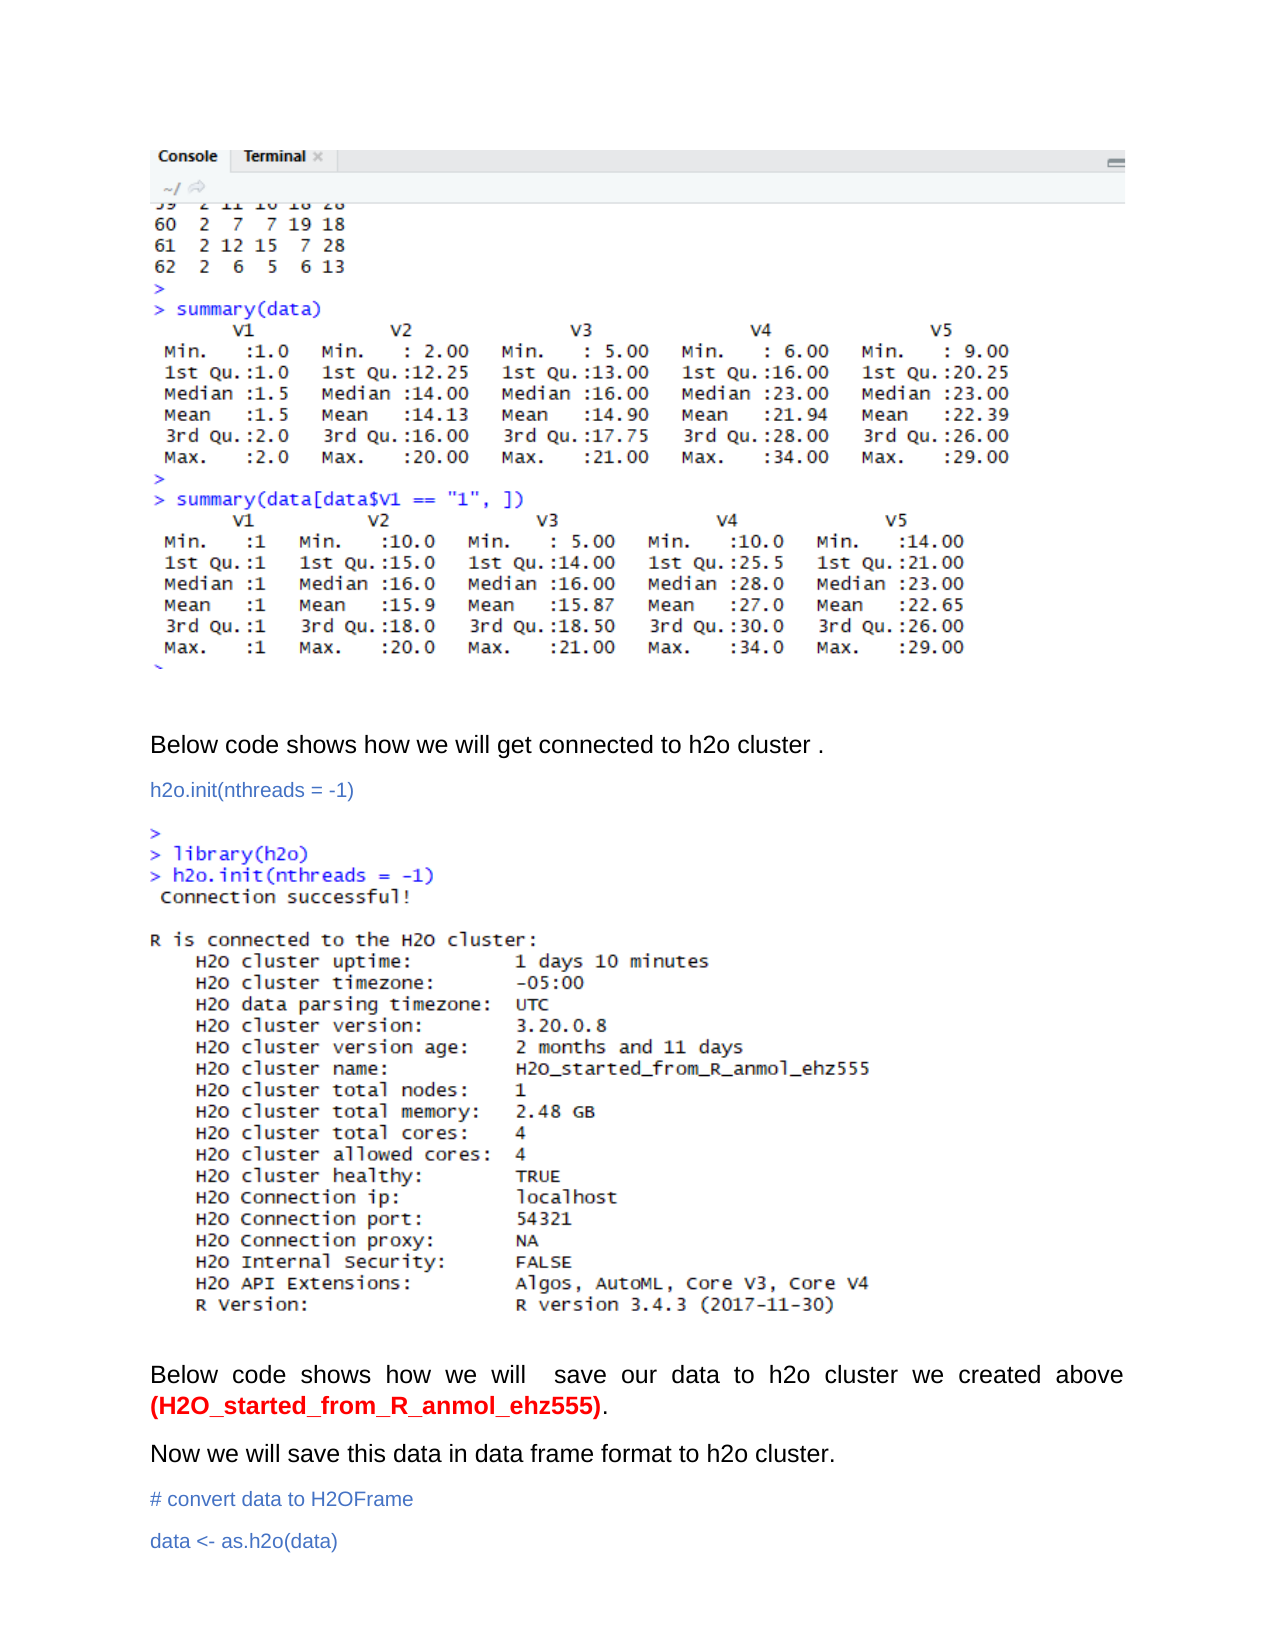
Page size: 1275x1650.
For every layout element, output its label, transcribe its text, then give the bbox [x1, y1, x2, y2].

text h2o.init(nthreads = -1) [150, 777, 1125, 801]
text Now we will save this data in data frame format to h2o cluster. [150, 1439, 1125, 1467]
text data <- as.h2o(data) [150, 1529, 1125, 1553]
text # convert data to H2OFrame [150, 1486, 1125, 1510]
picture [150, 820, 1125, 1341]
picture [150, 150, 1125, 669]
text Below code shows how we will save our data to h2o cluster we created above (H2O_started_from_R_anmol_ehz555). [150, 1360, 1125, 1420]
text Below code shows how we will get connected to h2o cluster . [150, 730, 1125, 758]
